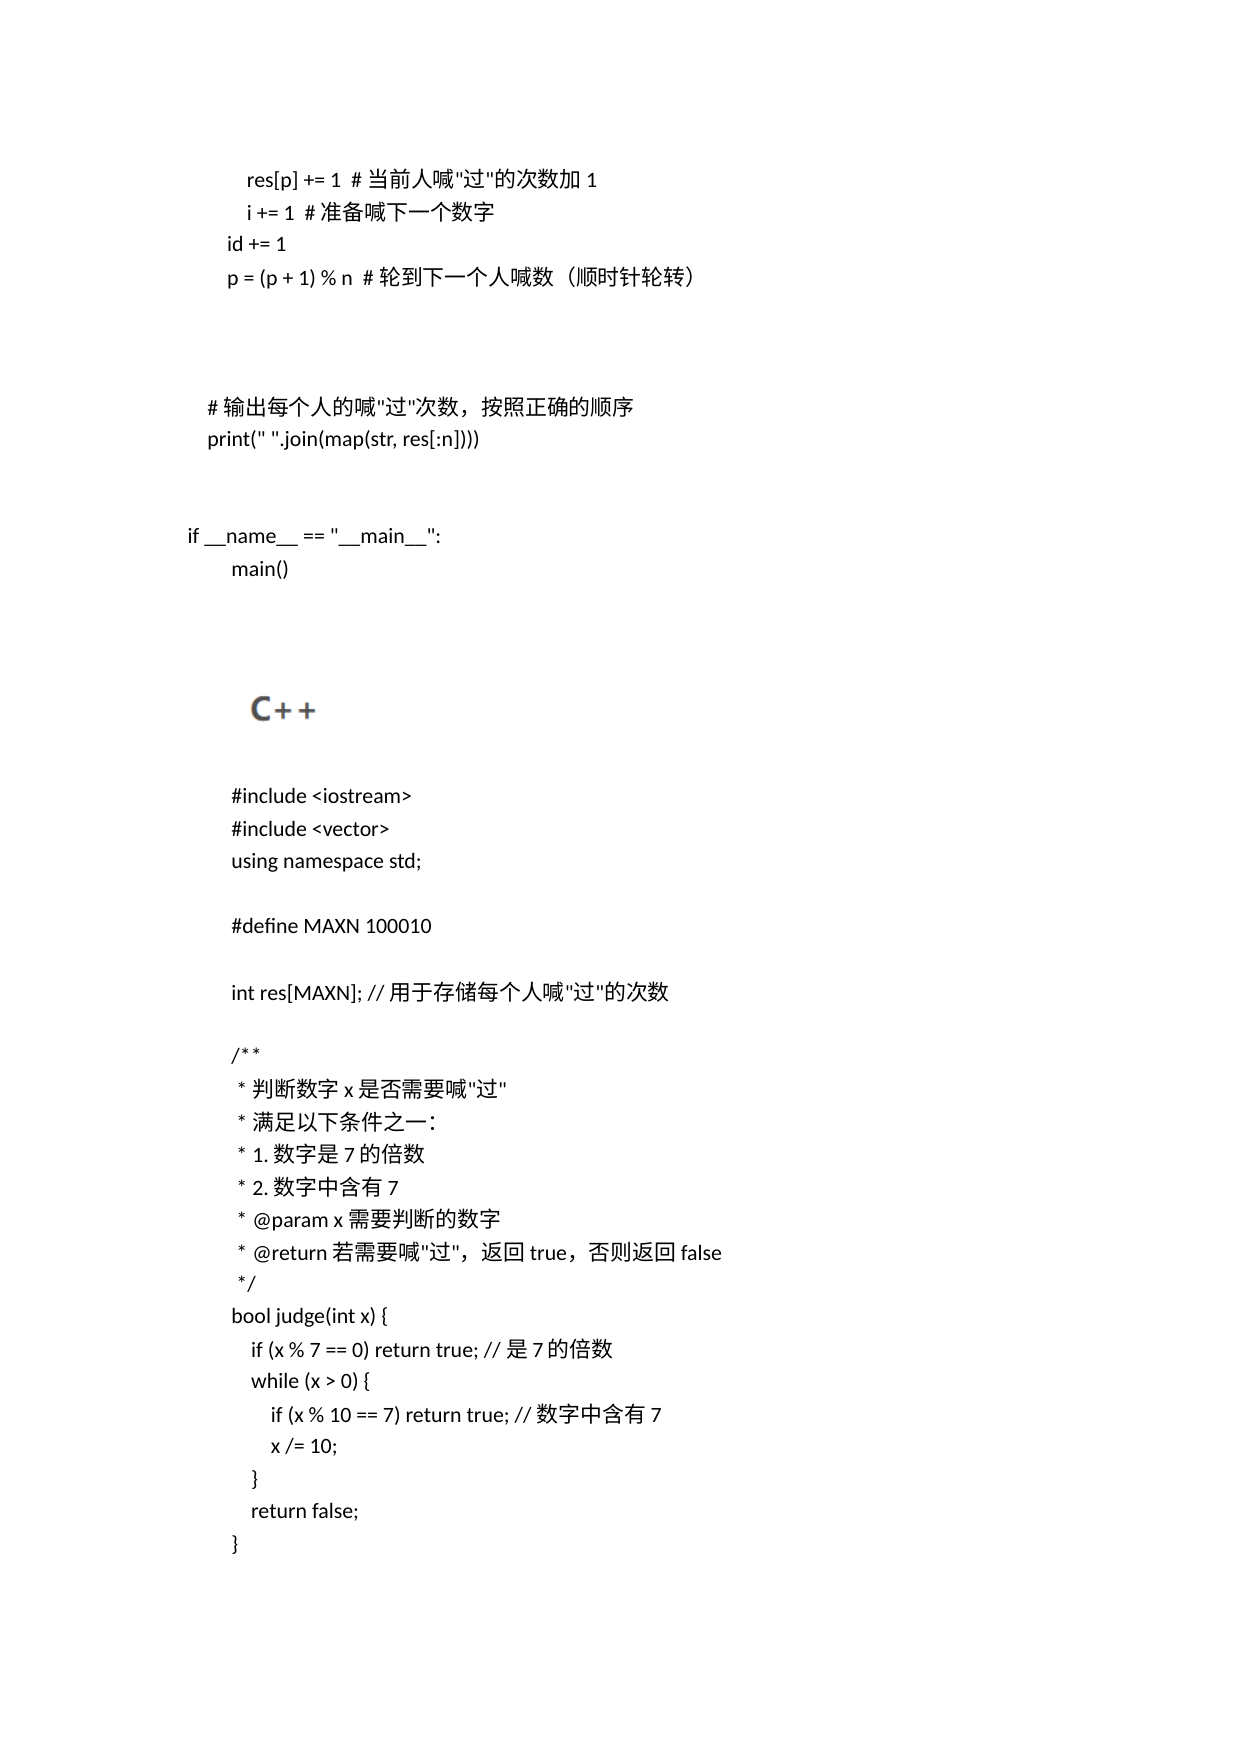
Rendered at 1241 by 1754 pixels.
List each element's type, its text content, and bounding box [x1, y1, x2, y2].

text main() [187, 552, 1053, 584]
text #include <iostream> [187, 779, 1053, 812]
text * 2. 数字中含有7 [187, 1169, 1053, 1202]
text int res[MAXN]; // 用于存储每个人喊"过"的次数 [187, 974, 1053, 1007]
text print(" ".join(map(str, res[:n]))) [187, 422, 1053, 454]
text i += 1 # 准备喊下一个数字 [187, 194, 1053, 227]
text bool judge(int x) { [187, 1299, 1053, 1332]
text /** [187, 1039, 1053, 1072]
text */ [187, 1267, 1053, 1299]
text x /= 10; [187, 1429, 1053, 1462]
text using namespace std; [187, 844, 1053, 877]
text * @param x 需要判断的数字 [187, 1202, 1053, 1234]
text * @return 若需要喊"过"，返回true，否则返回false [187, 1234, 1053, 1267]
text if (x % 7 == 0) return true; // 是7的倍数 [187, 1332, 1053, 1364]
picture [231, 682, 368, 740]
text id += 1 [187, 227, 1053, 259]
text #define MAXN 100010 [187, 909, 1053, 942]
text #include <vector> [187, 812, 1053, 844]
text } [187, 1462, 1053, 1494]
text while (x > 0) { [187, 1364, 1053, 1397]
text * 1. 数字是7的倍数 [187, 1137, 1053, 1169]
text if (x % 10 == 7) return true; // 数字中含有7 [187, 1397, 1053, 1429]
text if __name__ == "__main__": [187, 519, 1053, 552]
text * 判断数字x是否需要喊"过" [187, 1072, 1053, 1104]
text # 输出每个人的喊"过"次数，按照正确的顺序 [187, 389, 1053, 422]
text res[p] += 1 # 当前人喊"过"的次数加1 [187, 162, 1053, 194]
text } [187, 1527, 1053, 1559]
text p = (p + 1) % n # 轮到下一个人喊数（顺时针轮转） [187, 259, 1053, 292]
text * 满足以下条件之一： [187, 1104, 1053, 1137]
text return false; [187, 1494, 1053, 1527]
